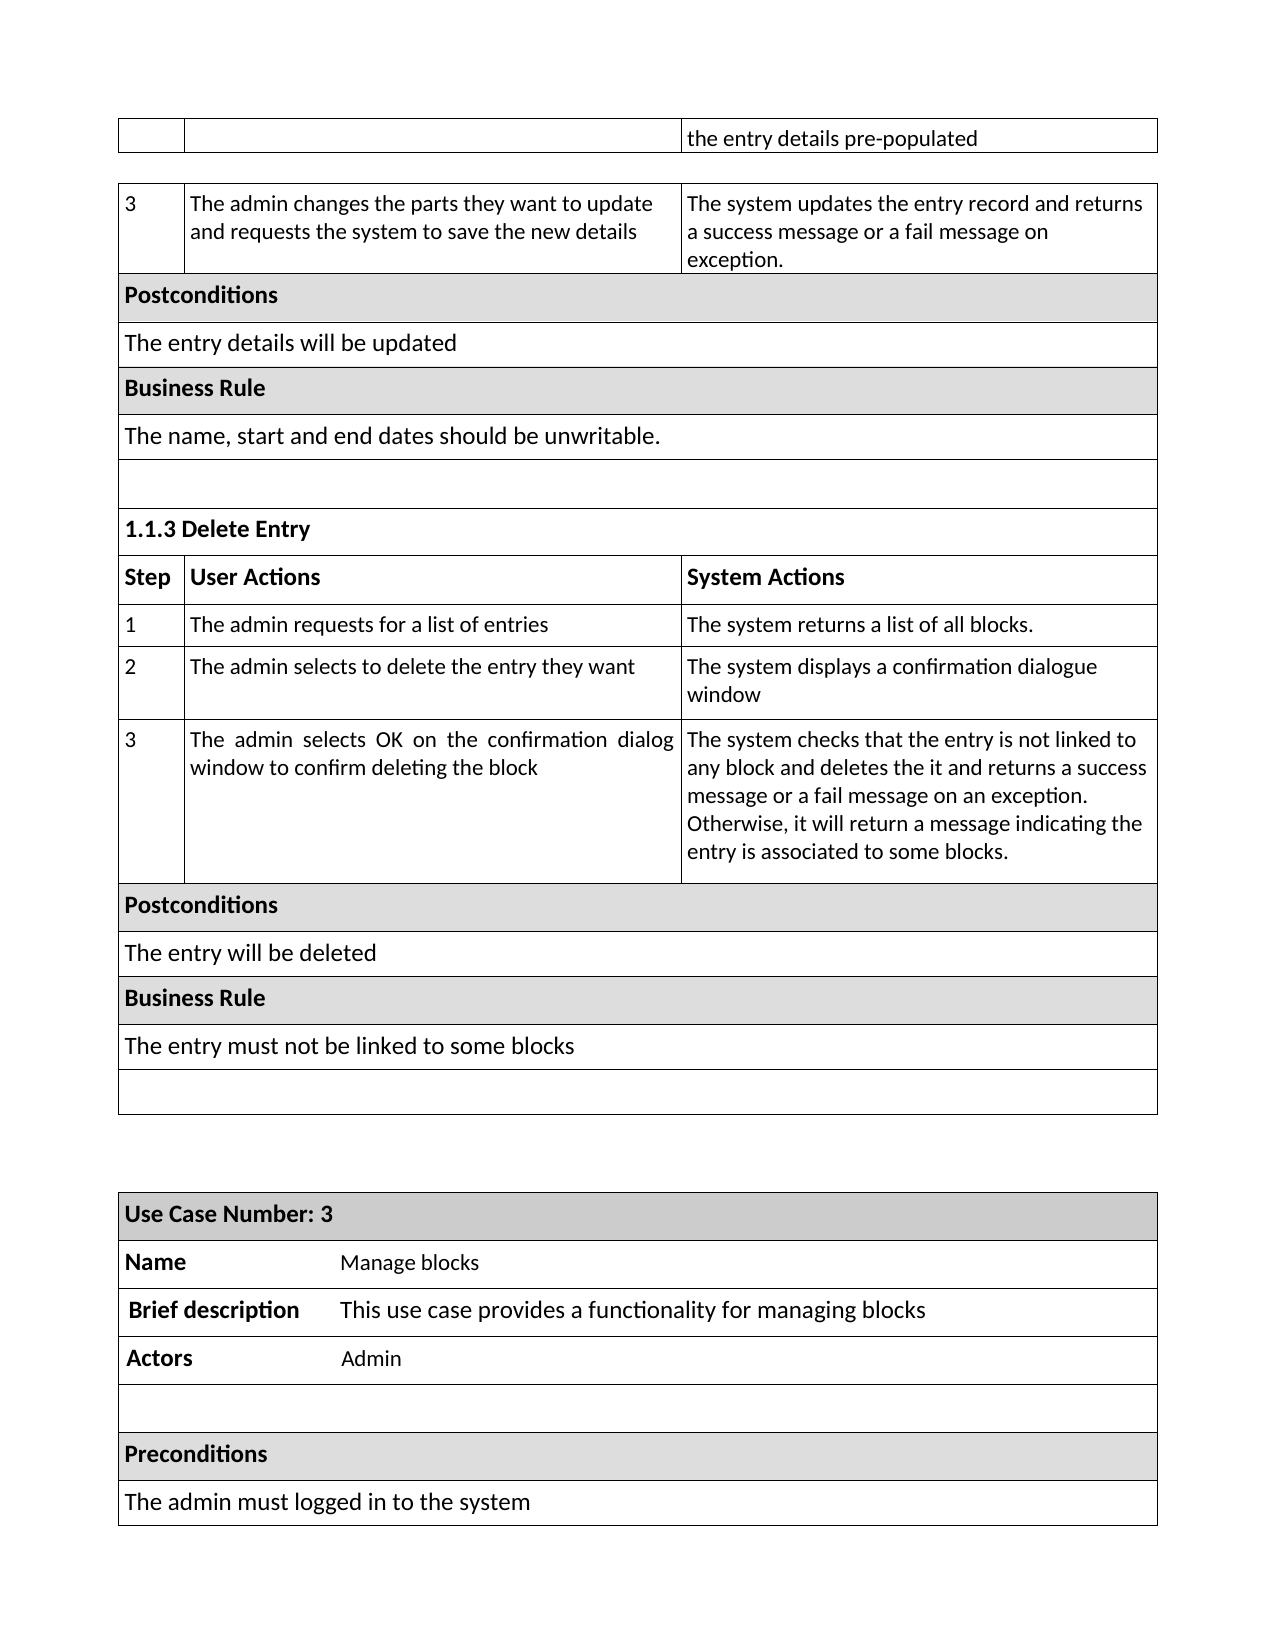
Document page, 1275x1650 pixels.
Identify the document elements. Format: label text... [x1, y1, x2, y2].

table_cell Preconditions [119, 1433, 1157, 1480]
table_cell Actors Admin [119, 1337, 1157, 1384]
table_cell The admin must logged in to the system [119, 1481, 1157, 1525]
table_header Use Case Number: 3 [119, 1193, 1157, 1240]
table_cell Business Rule [119, 977, 1157, 1024]
table_header The admin changes the parts they want to update and requests the system to save the new details [185, 184, 681, 273]
table_cell The entry will be deleted [119, 932, 1157, 976]
table_cell Business Rule [119, 368, 1157, 414]
table_cell [119, 1070, 1157, 1114]
table_cell [119, 460, 1157, 507]
table_cell 2 [119, 647, 184, 718]
table_cell Postconditions [119, 884, 1157, 931]
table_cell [682, 119, 1157, 152]
table_cell The admin selects OK on the confirmation dialog window to confirm deleting the block [185, 720, 681, 883]
table_cell 3 [119, 720, 184, 883]
table_cell The entry details will be updated [119, 323, 1157, 366]
table_cell The system checks that the entry is not linked to any block and deletes the it and returns a success message or a fail message on an exception. Otherwise, it will return a message indicating the entry is associated to some blocks. [682, 720, 1157, 883]
table_cell The admin selects to delete the entry they want [185, 647, 681, 718]
table_cell 1.1.3 Delete Entry [119, 509, 1157, 555]
table_cell The admin requests for a list of entries [185, 605, 681, 646]
table_header 3 [119, 184, 184, 273]
table_cell 1 [119, 605, 184, 646]
table_cell The system displays a confirmation dialogue window [682, 647, 1157, 718]
table_cell The name, start and end dates should be unwritable. [119, 415, 1157, 459]
table_cell Name Manage blocks [119, 1241, 1157, 1288]
table_cell The system returns a list of all blocks. [682, 605, 1157, 646]
table_cell System Actions [682, 556, 1157, 603]
table_cell The entry must not be linked to some blocks [119, 1025, 1157, 1069]
table_cell [119, 1385, 1157, 1432]
table_header The system updates the entry record and returns a success message or a fail message on exception. [682, 184, 1157, 273]
table_cell Brief description This use case provides a functionality for managing blocks [119, 1289, 1157, 1336]
table_cell 2 [119, 119, 184, 152]
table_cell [185, 119, 681, 152]
table_cell Step [119, 556, 184, 603]
table_cell User Actions [185, 556, 681, 603]
table_cell Postconditions [119, 274, 1157, 321]
